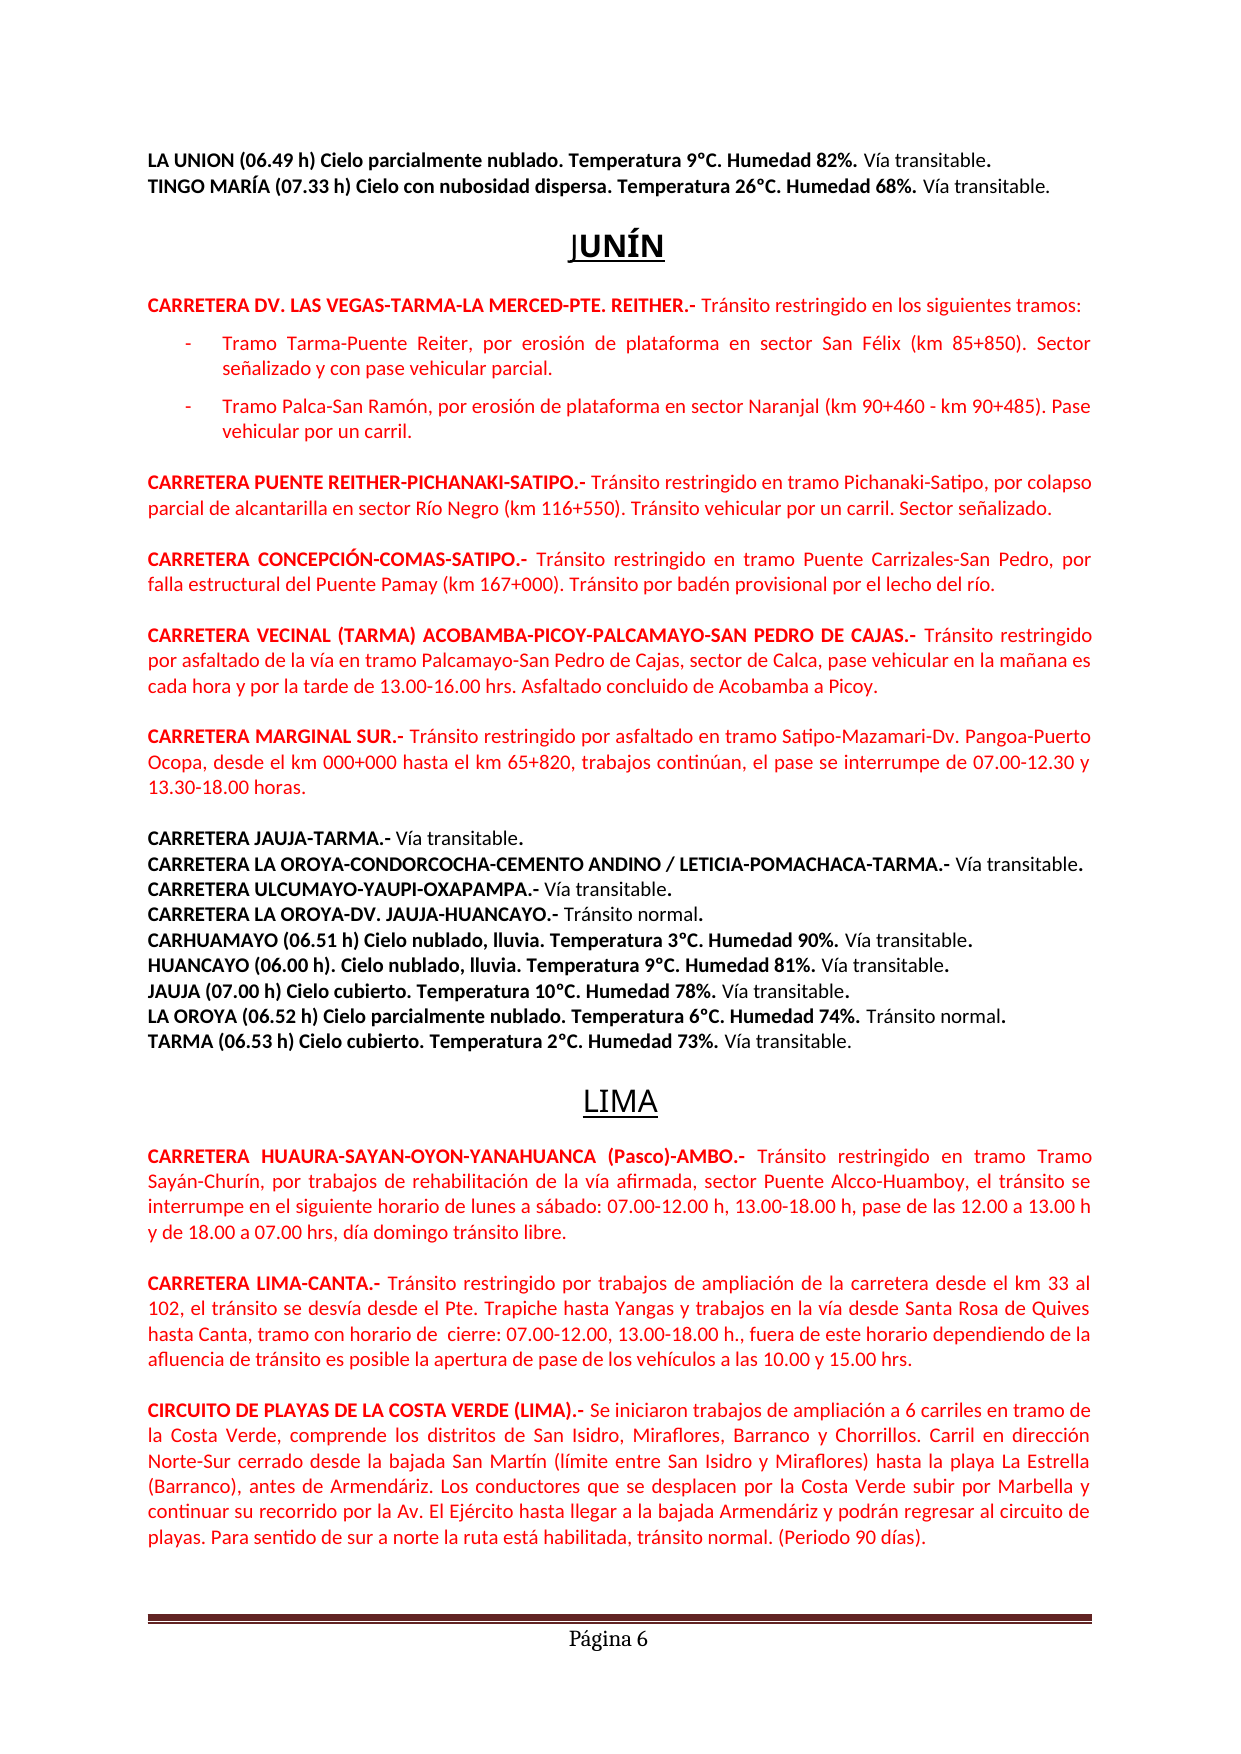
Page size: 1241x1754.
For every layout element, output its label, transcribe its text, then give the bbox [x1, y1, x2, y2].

text JAUJA (07.00 h) Cielo cubierto. Temperatura 10ºC. Humedad 78%. Vía transitable. [148, 978, 1092, 1003]
text CARRETERA HUAURA-SAYAN-OYON-YANAHUANCA (Pasco)-AMBO.- Tránsito restringido en tramo Tramo Sayán-Churín, por trabajos de rehabilitación de la vía afirmada, sector Puente Alcco-Huamboy, el tránsito se interrumpe en el siguiente horario de lunes a sábado: 07.00-12.00 h, 13.00-18.00 h, pase de las 12.00 a 13.00 h y de 18.00 a 07.00 hrs, día domingo tránsito libre. [148, 1143, 1092, 1244]
text CARRETERA ULCUMAYO-YAUPI-OXAPAMPA.- Vía transitable. [148, 876, 1092, 902]
text CARRETERA LA OROYA-CONDORCOCHA-CEMENTO ANDINO / LETICIA-POMACHACA-TARMA.- Vía transitable. [148, 851, 1092, 876]
text CIRCUITO DE PLAYAS DE LA COSTA VERDE (LIMA).- Se iniciaron trabajos de ampliación a 6 carriles en tramo de la Costa Verde, comprende los distritos de San Isidro, Miraflores, Barranco y Chorrillos. Carril en dirección Norte-Sur cerrado desde la bajada San Martín (límite entre San Isidro y Miraflores) hasta la playa La Estrella (Barranco), antes de Armendáriz. Los conductores que se desplacen por la Costa Verde subir por Marbella y continuar su recorrido por la Av. El Ejército hasta llegar a la bajada Armendáriz y podrán regresar al circuito de playas. Para sentido de sur a norte la ruta está habilitada, tránsito normal. (Periodo 90 días). [148, 1397, 1092, 1549]
text LA UNION (06.49 h) Cielo parcialmente nublado. Temperatura 9ºC. Humedad 82%. Vía transitable. [148, 148, 1092, 173]
text TINGO MARÍA (07.33 h) Cielo con nubosidad dispersa. Temperatura 26ºC. Humedad 68%. Vía transitable. [148, 173, 1092, 198]
list Tramo Tarma-Puente Reiter, por erosión de plataforma en sector San Félix (km 85+850). Sector señalizado y con pase vehicular parcial. [185, 330, 1092, 381]
list Tramo Palca-San Ramón, por erosión de plataforma en sector Naranjal (km 90+460 - km 90+485). Pase vehicular por un carril. [185, 393, 1092, 444]
text CARRETERA DV. LAS VEGAS-TARMA-LA MERCED-PTE. REITHER.- Tránsito restringido en los siguientes tramos: [148, 292, 1092, 317]
text LA OROYA (06.52 h) Cielo parcialmente nublado. Temperatura 6ºC. Humedad 74%. Tránsito normal. [148, 1003, 1092, 1029]
text CARRETERA MARGINAL SUR.- Tránsito restringido por asfaltado en tramo Satipo-Mazamari-Dv. Pangoa-Puerto Ocopa, desde el km 000+000 hasta el km 65+820, trabajos continúan, el pase se interrumpe de 07.00-12.30 y 13.30-18.00 horas. [148, 724, 1092, 800]
text LIMA [148, 1079, 1092, 1122]
text CARRETERA JAUJA-TARMA.- Vía transitable. [148, 825, 1092, 851]
text CARRETERA LA OROYA-DV. JAUJA-HUANCAYO.- Tránsito normal. [148, 902, 1092, 927]
text CARRETERA VECINAL (TARMA) ACOBAMBA-PICOY-PALCAMAYO-SAN PEDRO DE CAJAS.- Tránsito restringido por asfaltado de la vía en tramo Palcamayo-San Pedro de Cajas, sector de Calca, pase vehicular en la mañana es cada hora y por la tarde de 13.00-16.00 hrs. Asfaltado concluido de Acobamba a Picoy. [148, 622, 1092, 698]
text CARRETERA PUENTE REITHER-PICHANAKI-SATIPO.- Tránsito restringido en tramo Pichanaki-Satipo, por colapso parcial de alcantarilla en sector Río Negro (km 116+550). Tránsito vehicular por un carril. Sector señalizado. [148, 469, 1092, 520]
text CARRETERA CONCEPCIÓN-COMAS-SATIPO.- Tránsito restringido en tramo Puente Carrizales-San Pedro, por falla estructural del Puente Pamay (km 167+000). Tránsito por badén provisional por el lecho del río. [148, 546, 1092, 597]
text CARHUAMAYO (06.51 h) Cielo nublado, lluvia. Temperatura 3ºC. Humedad 90%. Vía transitable. [148, 927, 1092, 952]
text TARMA (06.53 h) Cielo cubierto. Temperatura 2ºC. Humedad 73%. Vía transitable. [148, 1029, 1092, 1054]
text JUNÍN [148, 224, 1092, 267]
text CARRETERA LIMA-CANTA.- Tránsito restringido por trabajos de ampliación de la carretera desde el km 33 al 102, el tránsito se desvía desde el Pte. Trapiche hasta Yangas y trabajos en la vía desde Santa Rosa de Quives hasta Canta, tramo con horario de cierre: 07.00-12.00, 13.00-18.00 h., fuera de este horario dependiendo de la afluencia de tránsito es posible la apertura de pase de los vehículos a las 10.00 y 15.00 hrs. [148, 1270, 1092, 1372]
text HUANCAYO (06.00 h). Cielo nublado, lluvia. Temperatura 9ºC. Humedad 81%. Vía transitable. [148, 952, 1092, 978]
